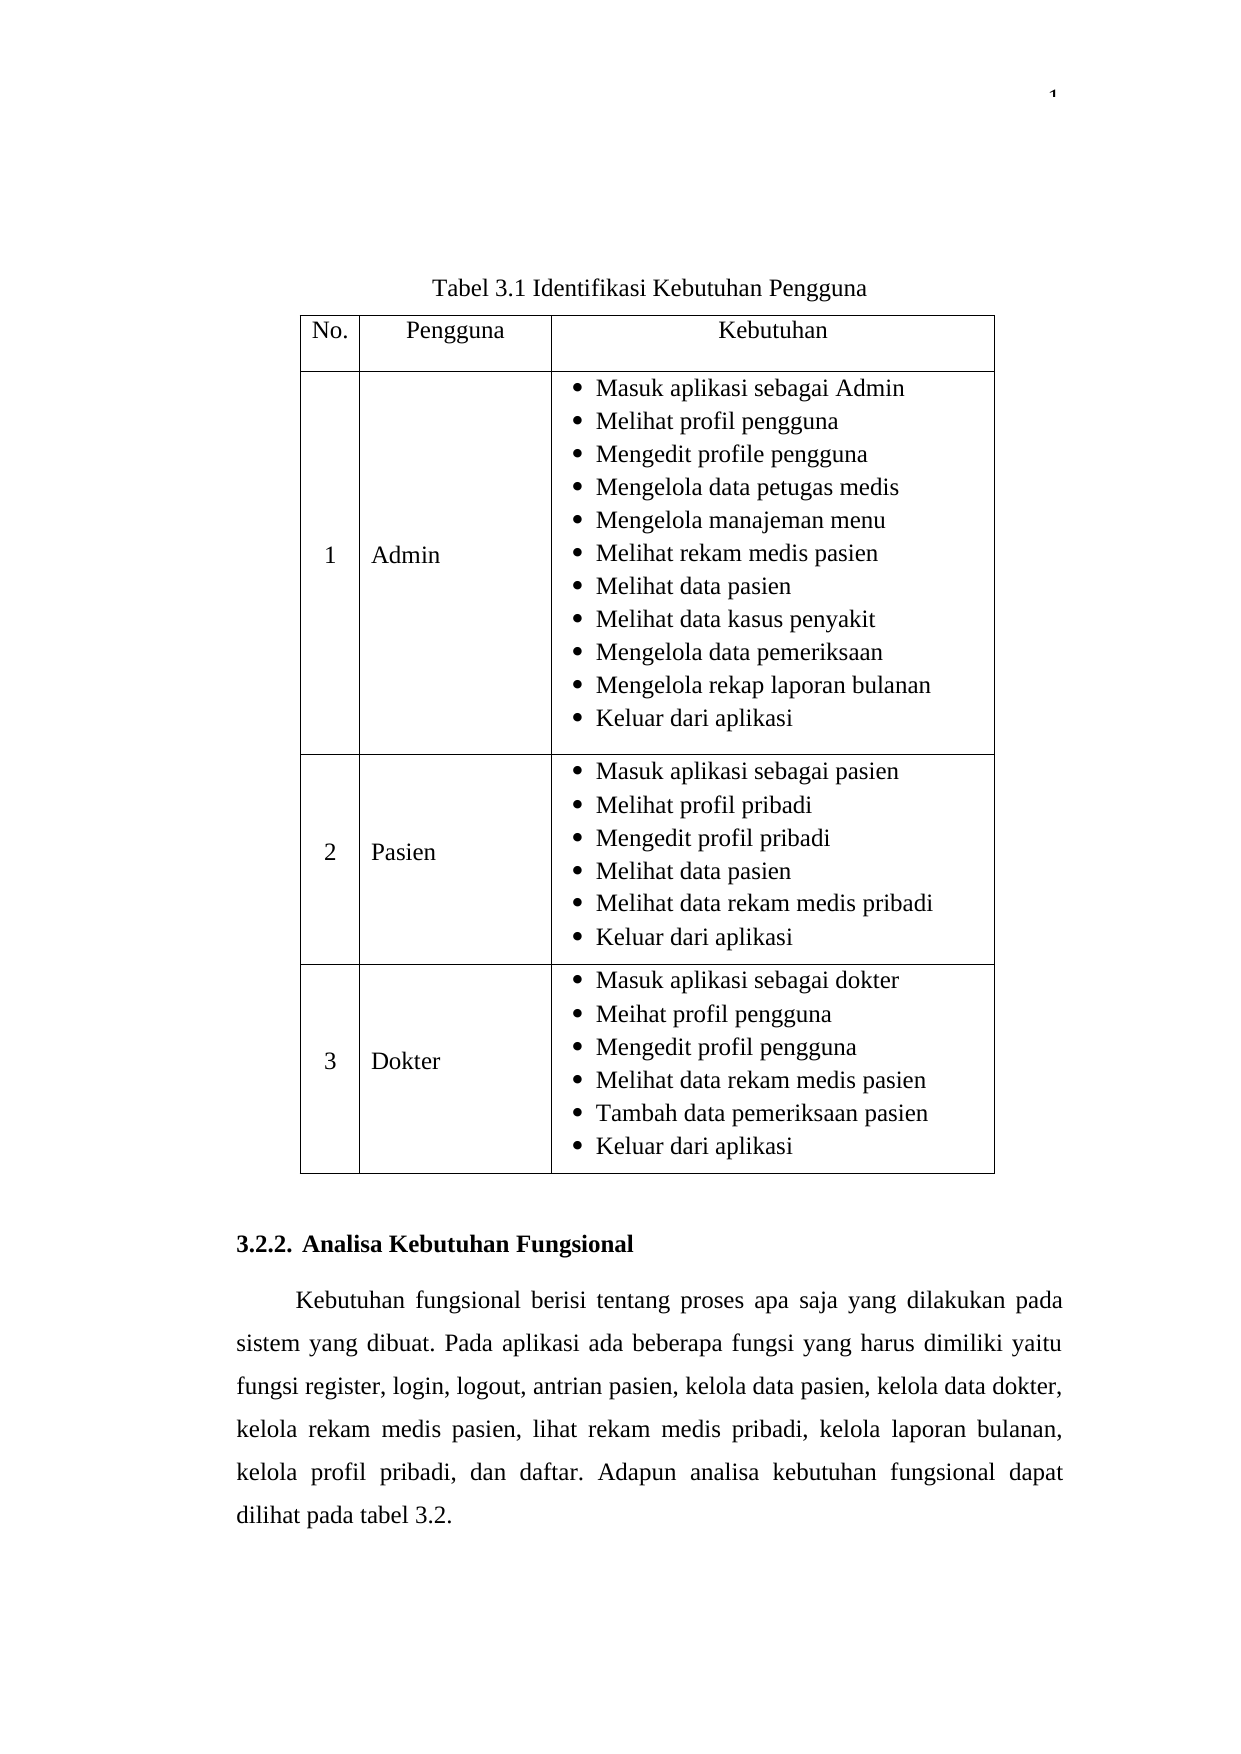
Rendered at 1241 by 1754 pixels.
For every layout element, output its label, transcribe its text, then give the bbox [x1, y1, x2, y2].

table_header No. [301, 316, 359, 371]
table_cell Masuk aplikasi sebagai dokter Meihat profil pengguna Mengedit profil pengguna Melihat data rekam medis pasien Tambah data pemeriksaan pasien Keluar dari aplikasi [552, 965, 994, 1172]
table_cell Dokter [360, 965, 551, 1172]
subtitle Analisa Kebutuhan Fungsional [236, 1229, 1119, 1258]
table_header Pengguna [360, 316, 551, 371]
table_cell 3 [301, 965, 359, 1172]
table_cell Masuk aplikasi sebagai pasien Melihat profil pribadi Mengedit profil pribadi Melihat data pasien Melihat data rekam medis pribadi Keluar dari aplikasi [552, 755, 994, 963]
text Kebutuhan fungsional berisi tentang proses apa saja yang dilakukan pada sistem yang dibuat. Pada aplikasi ada beberapa fungsi yang harus dimiliki yaitu fungsi register, login, logout, antrian pasien, kelola data pasien, kelola data dokter, kelola rekam medis pasien, lihat rekam medis pribadi, kelola laporan bulanan, kelola profil pribadi, dan daftar. Adapun analisa kebutuhan fungsional dapat dilihat pada tabel 3.2. [236, 1285, 1063, 1529]
table_cell Admin [360, 372, 551, 754]
table_cell 1 [301, 372, 359, 754]
table_header Kebutuhan [552, 316, 994, 371]
table_cell 2 [301, 755, 359, 963]
table_cell Masuk aplikasi sebagai Admin Melihat profil pengguna Mengedit profile pengguna Mengelola data petugas medis Mengelola manajeman menu Melihat rekam medis pasien Melihat data pasien Melihat data kasus penyakit Mengelola data pemeriksaan Mengelola rekap laporan bulanan Keluar dari aplikasi [552, 372, 994, 754]
table_cell Pasien [360, 755, 551, 963]
text Tabel 3.1 Identifikasi Kebutuhan Pengguna [432, 273, 1119, 302]
